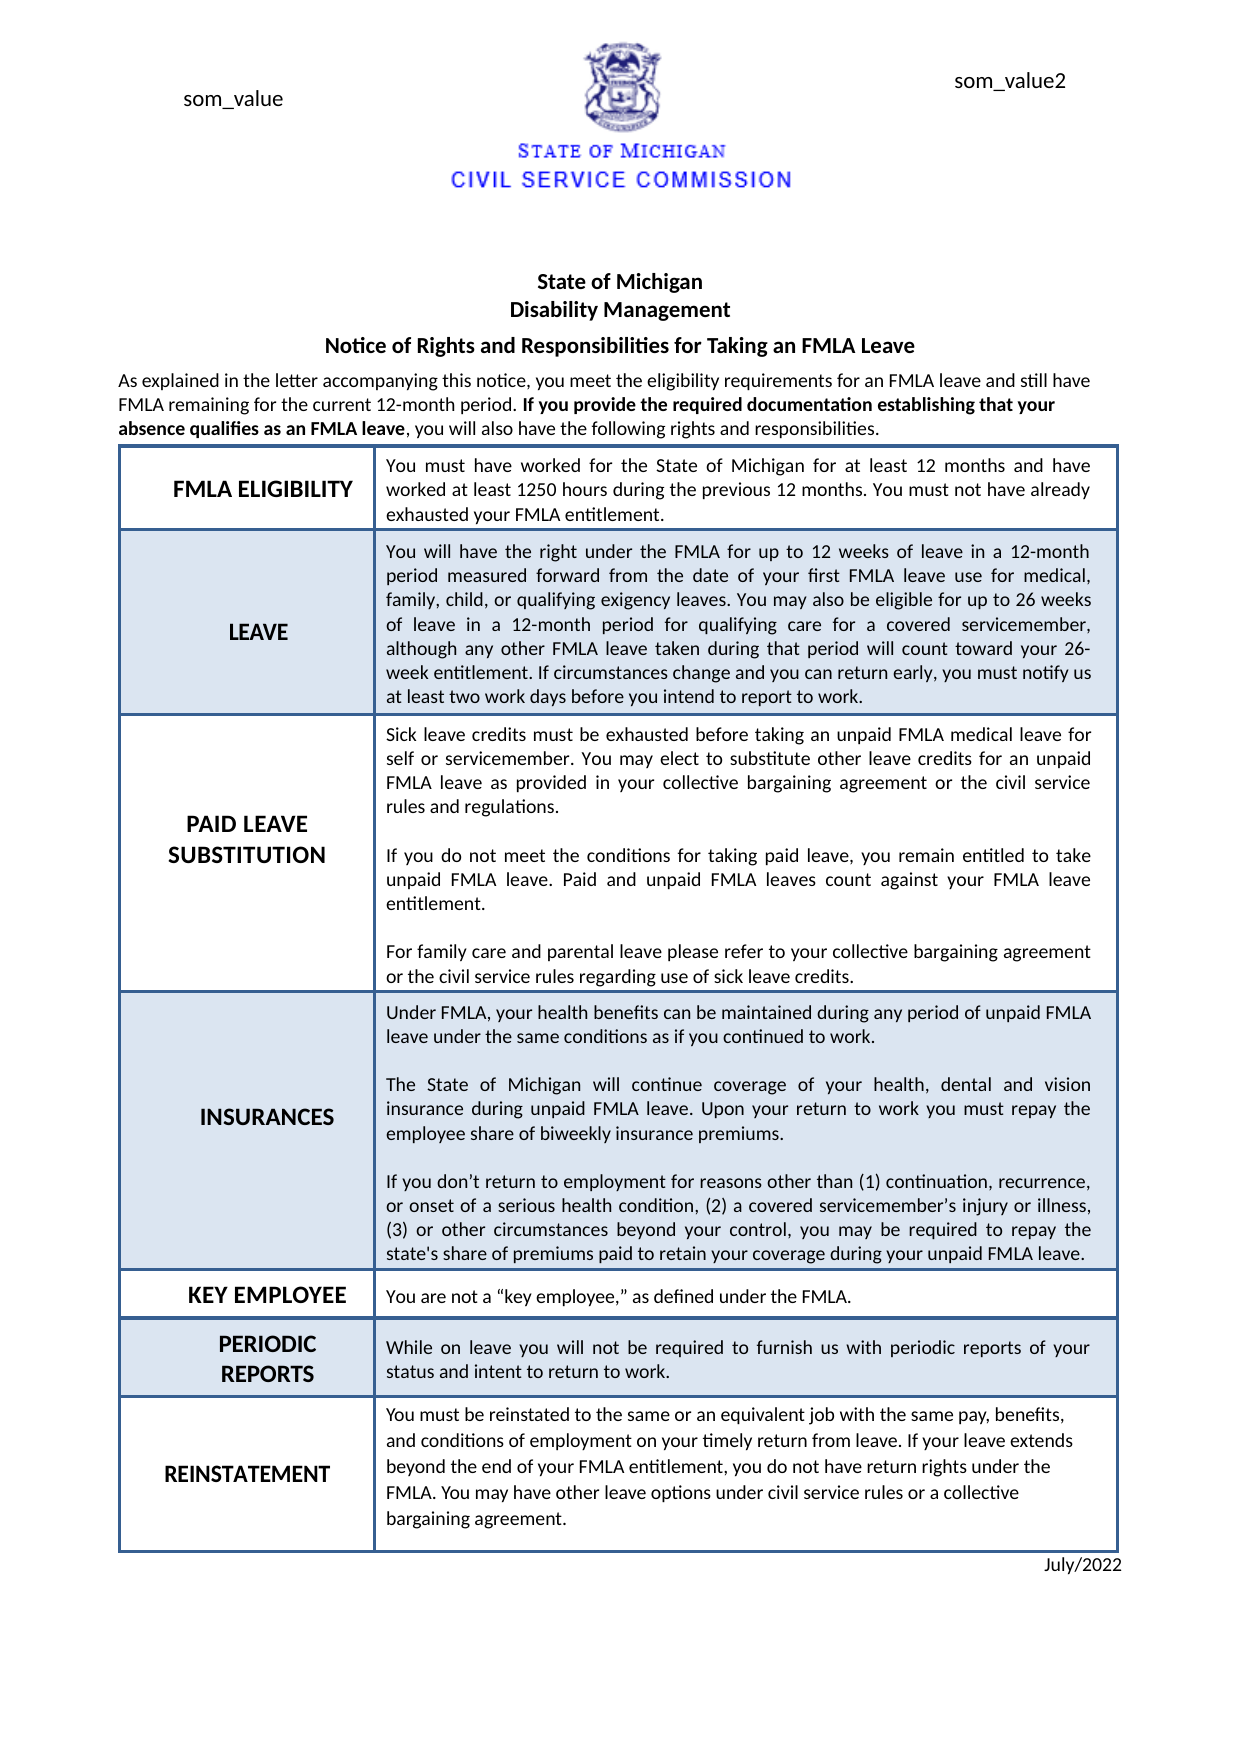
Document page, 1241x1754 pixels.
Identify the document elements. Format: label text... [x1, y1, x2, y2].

table_header You must have worked for the State of Michigan for at least 12 months and have worked at least 1250 hours during the previous 12 months. You must not have already exhausted your FMLA entitlement. [376, 448, 1116, 527]
text Notice of Rights and Responsibilities for Taking an FMLA Leave [118, 331, 1122, 359]
picture [425, 28, 814, 211]
table_cell You are not a “key employee,” as defined under the FMLA. [376, 1271, 1116, 1316]
table_cell PERIODIC REPORTS [121, 1320, 373, 1395]
text Disability Management [118, 295, 1122, 323]
table_cell You must be reinstated to the same or an equivalent job with the same pay, benefits, and conditions of employment on your timely return from leave. If your leave extends beyond the end of your FMLA entitlement, you do not have return rights under the FMLA. You may have other leave options under civil service rules or a collective bargaining agreement. [376, 1398, 1116, 1549]
table_cell REINSTATEMENT [121, 1398, 373, 1549]
table_cell PAID LEAVE SUBSTITUTION [121, 716, 373, 990]
table_cell INSURANCES [121, 993, 373, 1268]
text July/2022 [118, 1553, 1122, 1577]
table_cell KEY EMPLOYEE [121, 1271, 373, 1316]
table_cell You will have the right under the FMLA for up to 12 weeks of leave in a 12-month period measured forward from the date of your first FMLA leave use for medical, family, child, or qualifying exigency leaves. You may also be eligible for up to 26 weeks of leave in a 12-month period for qualifying care for a covered servicemember, although any other FMLA leave taken during that period will count toward your 26-week entitlement. If circumstances change and you can return early, you must notify us at least two work days before you intend to report to work. [376, 531, 1116, 713]
table_cell Sick leave credits must be exhausted before taking an unpaid FMLA medical leave for self or servicemember. You may elect to substitute other leave credits for an unpaid FMLA leave as provided in your collective bargaining agreement or the civil service rules and regulations. If you do not meet the conditions for taking paid leave, you remain entitled to take unpaid FMLA leave. Paid and unpaid FMLA leaves count against your FMLA leave entitlement. For family care and parental leave please refer to your collective bargaining agreement or the civil service rules regarding use of sick leave credits. [376, 716, 1116, 990]
table_header FMLA ELIGIBILITY [121, 448, 373, 527]
text As explained in the letter accompanying this notice, you meet the eligibility requirements for an FMLA leave and still have FMLA remaining for the current 12-month period. If you provide the required documentation establishing that your absence qualifies as an FMLA leave, you will also have the following rights and responsibilities. [118, 368, 1122, 440]
table_cell Under FMLA, your health benefits can be maintained during any period of unpaid FMLA leave under the same conditions as if you continued to work. The State of Michigan will continue coverage of your health, dental and vision insurance during unpaid FMLA leave. Upon your return to work you must repay the employee share of biweekly insurance premiums. If you don’t return to employment for reasons other than (1) continuation, recurrence, or onset of a serious health condition, (2) a covered servicemember’s injury or illness, (3) or other circumstances beyond your control, you may be required to repay the state's share of premiums paid to retain your coverage during your unpaid FMLA leave. [376, 993, 1116, 1268]
text State of Michigan [118, 267, 1122, 295]
table_cell While on leave you will not be required to furnish us with periodic reports of your status and intent to return to work. [376, 1320, 1116, 1395]
table_cell LEAVE [121, 531, 373, 713]
